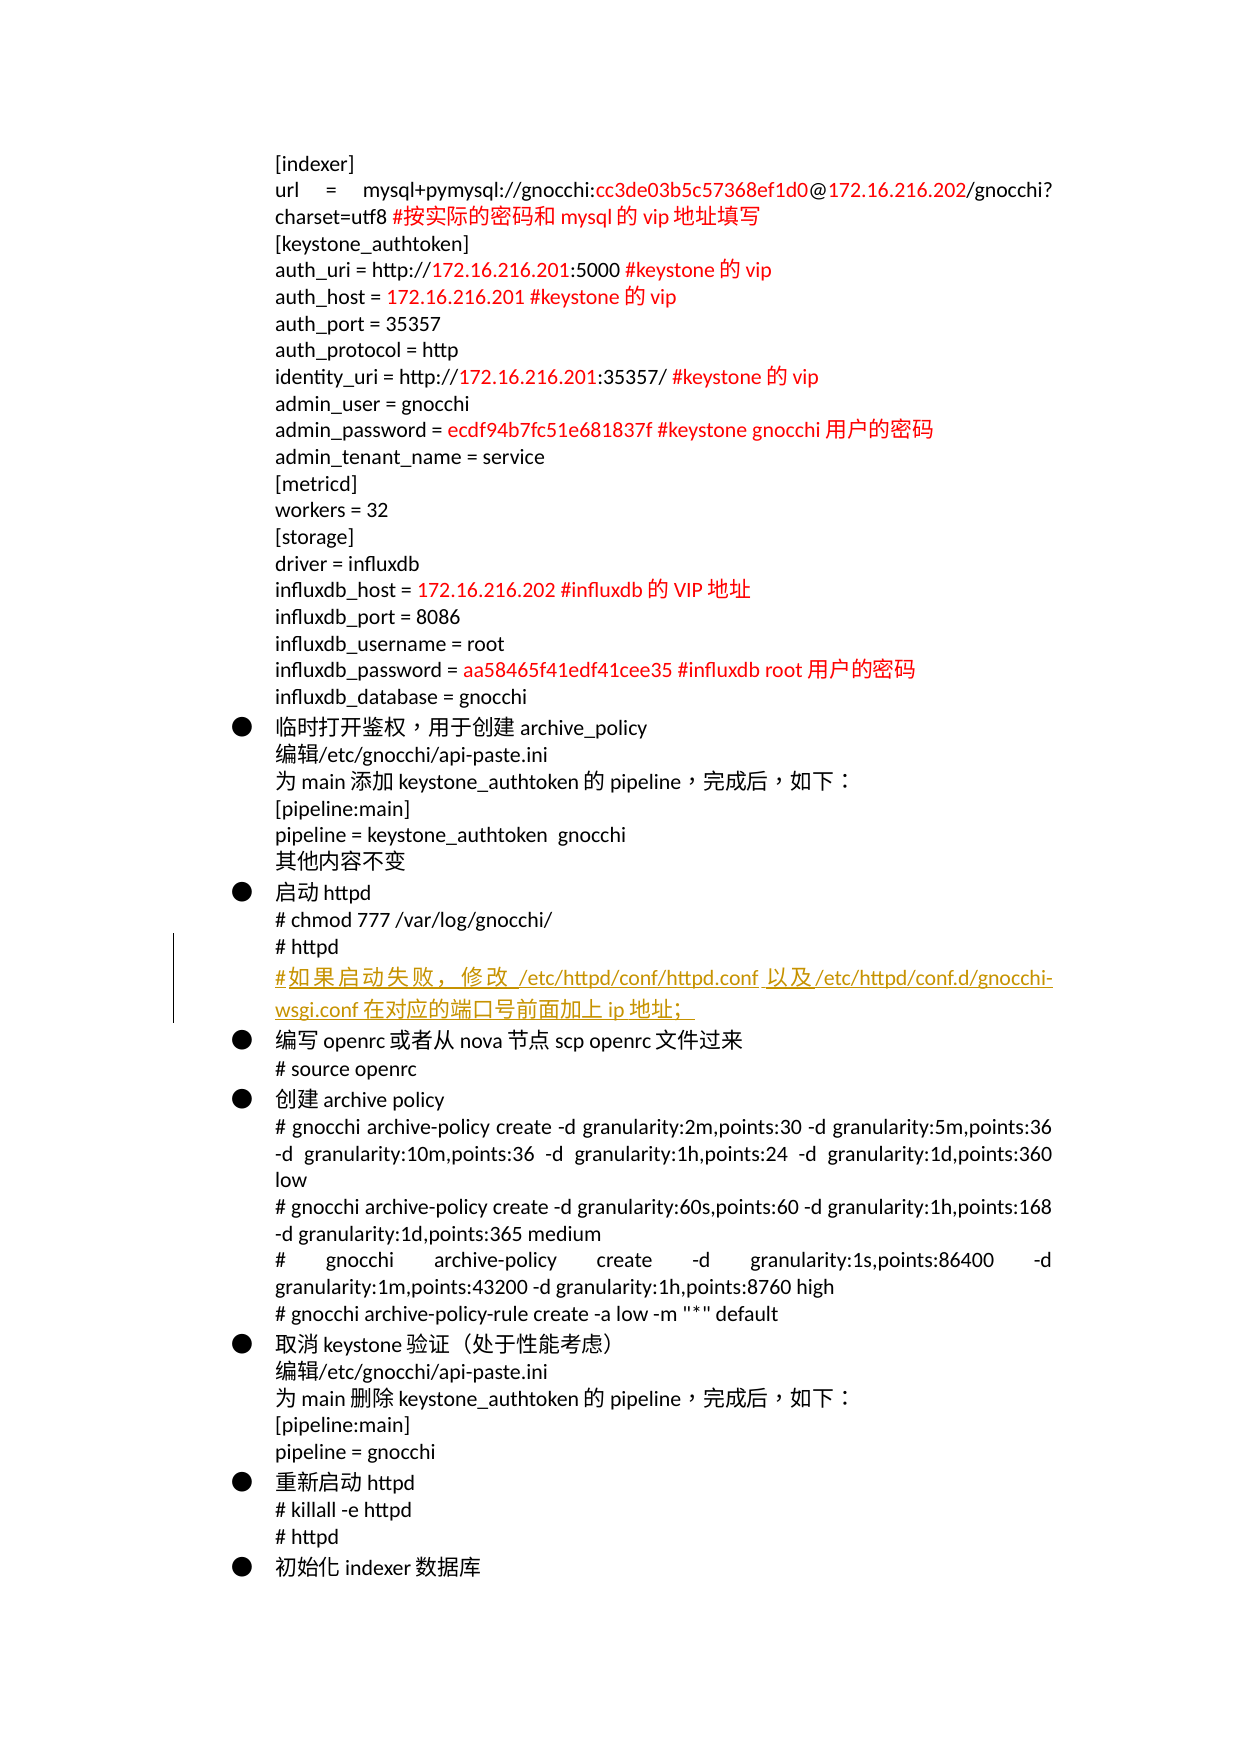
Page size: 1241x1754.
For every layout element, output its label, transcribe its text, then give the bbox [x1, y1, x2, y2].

text url = mysql+pymysql://gnocchi:cc3de03b5c57368ef1d0@172.16.216.202/gnocchi?charset=utf8 #按实际的密码和mysql的vip地址填写 [275, 177, 1053, 230]
list 初始化indexer数据库 [231, 1550, 1053, 1582]
list 编写openrc或者从nova节点scp openrc文件过来 [231, 1023, 1053, 1055]
list # httpd [275, 1523, 1053, 1550]
text [keystone_authtoken] [275, 230, 1053, 257]
text auth_uri = http://172.16.216.201:5000 #keystone的vip [275, 257, 1053, 283]
text influxdb_host = 172.16.216.202 #influxdb的VIP地址 [275, 577, 1053, 603]
text # gnocchi archive-policy create -d granularity:60s,points:60 -d granularity:1h,points:168 -d granularity:1d,points:365 medium [275, 1193, 1053, 1247]
text influxdb_password = aa58465f41edf41cee35 #influxdb root用户的密码 [275, 657, 1053, 683]
text # gnocchi archive-policy create -d granularity:2m,points:30 -d granularity:5m,points:36 -d granularity:10m,points:36 -d granularity:1h,points:24 -d granularity:1d,points:360 low [275, 1113, 1053, 1193]
text # gnocchi archive-policy create -d granularity:1s,points:86400 -d granularity:1m,points:43200 -d granularity:1h,points:8760 high [275, 1247, 1053, 1300]
list 为main添加keystone_authtoken的pipeline，完成后，如下： [275, 768, 1053, 795]
text admin_password = ecdf94b7fc51e681837f #keystone gnocchi用户的密码 [275, 417, 1053, 443]
list 编辑/etc/gnocchi/api-paste.ini [275, 1358, 1053, 1385]
text [indexer] [275, 150, 1053, 177]
text driver = influxdb [275, 550, 1053, 577]
text auth_port = 35357 [275, 310, 1053, 337]
list 重新启动httpd [231, 1465, 1053, 1497]
text # httpd [275, 933, 1053, 960]
text # chmod 777 /var/log/gnocchi/ [275, 907, 1053, 933]
text influxdb_database = gnocchi [275, 683, 1053, 710]
list # killall -e httpd [275, 1497, 1053, 1523]
list 其他内容不变 [275, 848, 1053, 875]
text # gnocchi archive-policy-rule create -a low -m "*" default [275, 1300, 1053, 1327]
text [pipeline:main] [231, 795, 1053, 822]
text auth_host = 172.16.216.201 #keystone的vip [275, 283, 1053, 310]
text identity_uri = http://172.16.216.201:35357/ #keystone的vip [275, 363, 1053, 390]
text 为main删除keystone_authtoken的pipeline，完成后，如下： [275, 1385, 1053, 1412]
list 启动httpd [231, 875, 1053, 907]
text influxdb_port = 8086 [275, 603, 1053, 630]
list # source openrc [275, 1055, 1053, 1082]
text admin_tenant_name = service [275, 443, 1053, 470]
list 编辑/etc/gnocchi/api-paste.ini [275, 742, 1053, 768]
text [metricd] [275, 470, 1053, 497]
text [pipeline:main] [275, 1412, 1053, 1438]
list 取消keystone验证（处于性能考虑） [231, 1327, 1053, 1358]
text auth_protocol = http [275, 337, 1053, 363]
text admin_user = gnocchi [275, 390, 1053, 417]
text influxdb_username = root [275, 630, 1053, 657]
text [storage] [275, 523, 1053, 550]
list pipeline = keystone_authtoken gnocchi [275, 822, 1053, 848]
list 临时打开鉴权，用于创建archive_policy [231, 710, 1053, 742]
text workers = 32 [275, 497, 1053, 523]
text pipeline = gnocchi [275, 1438, 1053, 1465]
list 创建archive policy [231, 1082, 1053, 1113]
